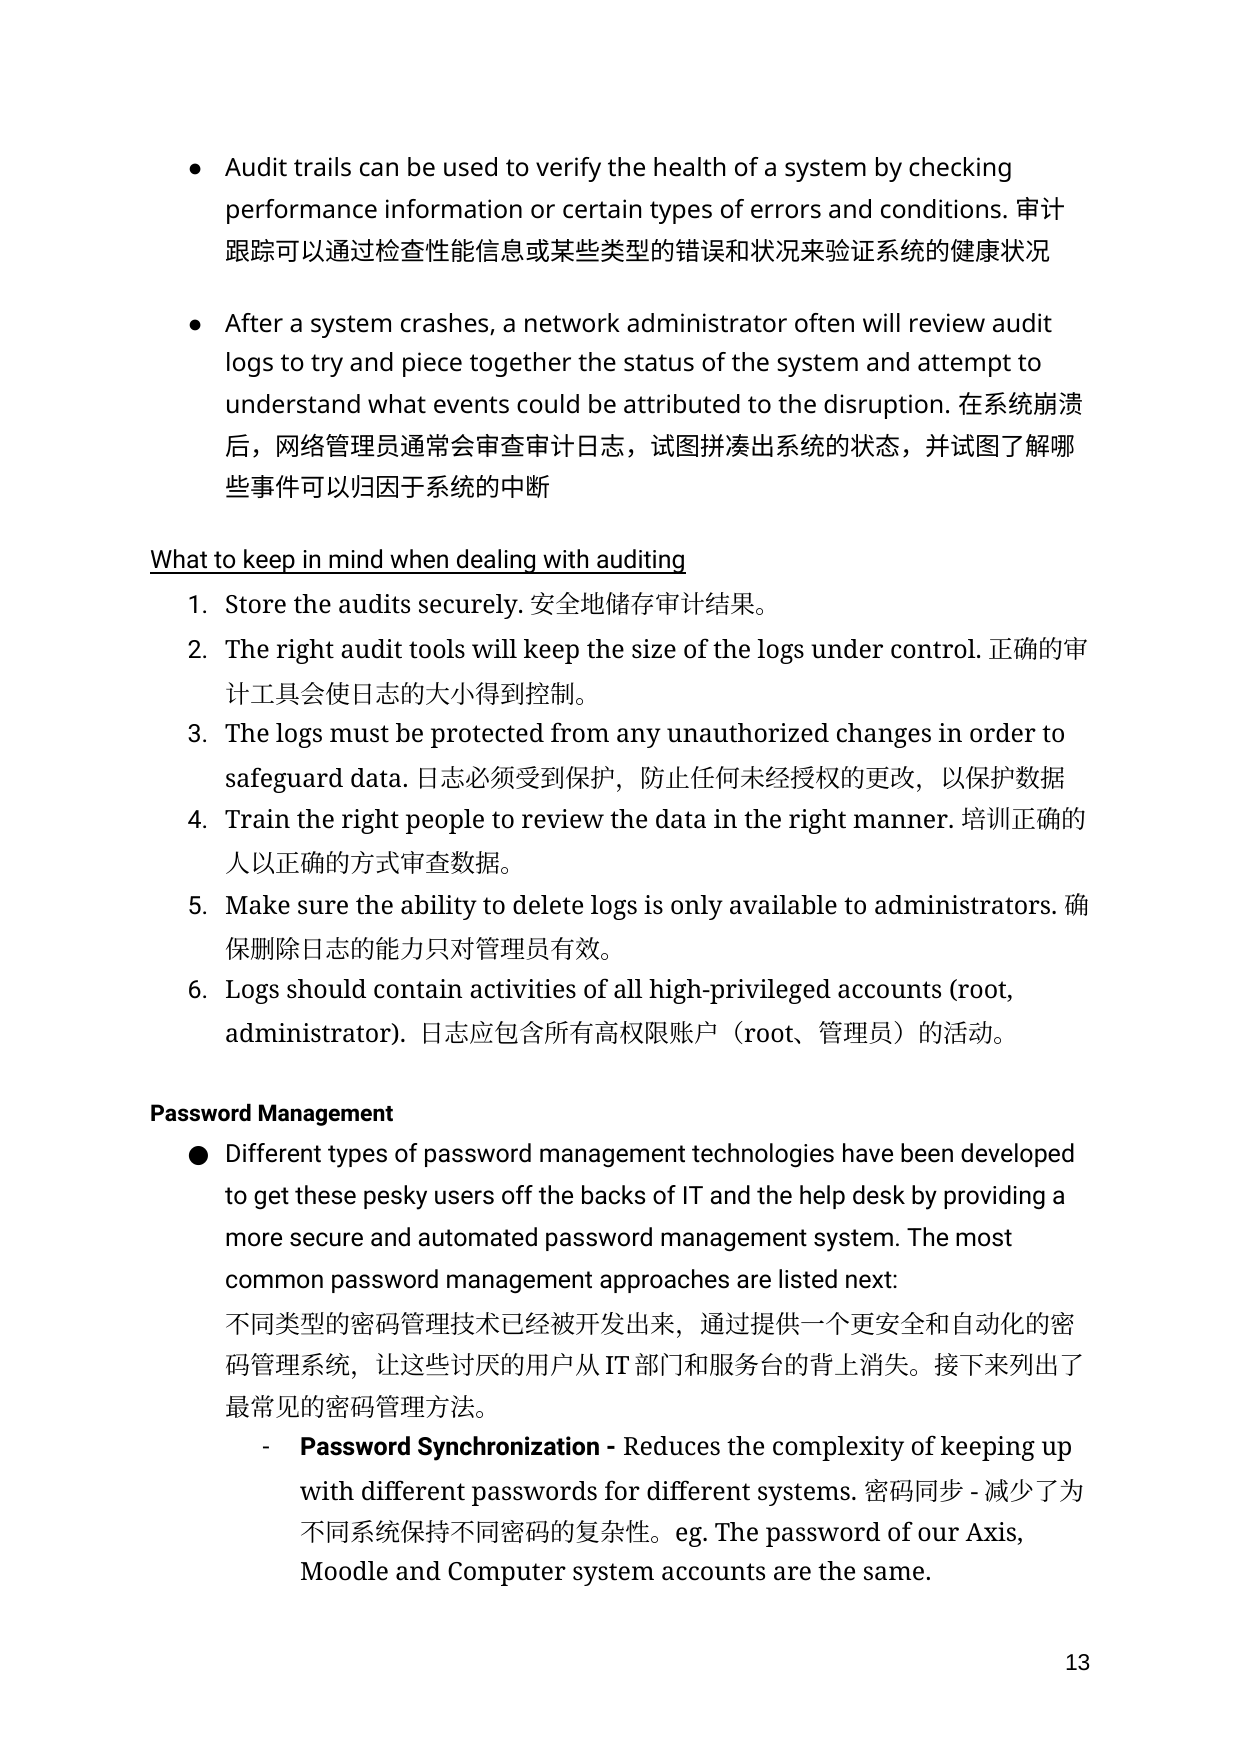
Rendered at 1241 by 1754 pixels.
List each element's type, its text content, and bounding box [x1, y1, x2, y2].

subtitle What to keep in mind when dealing with auditing [150, 542, 1090, 579]
list Password Synchronization - Reduces the complexity of keeping up with different passwords for different systems. 密码同步 - 减少了为不同系统保持不同密码的复杂性。eg. The password of our Axis, Moodle and Computer system accounts are the same. [262, 1429, 1090, 1588]
list Logs should contain activities of all high-privileged accounts (root, administrator). 日志应包含所有高权限账户（root、管理员）的活动。 [187, 971, 1090, 1050]
list Store the audits securely. 安全地储存审计结果。 [187, 585, 1090, 624]
list Audit trails can be used to verify the health of a system by checking performance information or certain types of errors and conditions. 审计跟踪可以通过检查性能信息或某些类型的错误和状况来验证系统的健康状况 [187, 150, 1090, 267]
subtitle Password Management [150, 1097, 1090, 1131]
list The logs must be protected from any unauthorized changes in order to safeguard data. 日志必须受到保护，防止任何未经授权的更改，以保护数据 [187, 716, 1090, 794]
list Different types of password management technologies have been developed to get these pesky users off the backs of IT and the help desk by providing a more secure and automated password management system. The most common password management approaches are listed next: [187, 1136, 1090, 1299]
list The right audit tools will keep the size of the logs under control. 正确的审计工具会使日志的大小得到控制。 [187, 630, 1090, 710]
list After a system crashes, a network administrator often will review audit logs to try and piece together the status of the system and attempt to understand what events could be attributed to the disruption. 在系统崩溃后，网络管理员通常会审查审计日志，试图拼凑出系统的状态，并试图了解哪些事件可以归因于系统的中断 [187, 306, 1090, 504]
list Train the right people to review the data in the right manner. 培训正确的人以正确的方式审查数据。 [187, 799, 1090, 880]
text 不同类型的密码管理技术已经被开发出来，通过提供一个更安全和自动化的密码管理系统，让这些讨厌的用户从IT部门和服务台的背上消失。接下来列出了最常见的密码管理方法。 [225, 1305, 1090, 1423]
list Make sure the ability to delete logs is only available to administrators. 确保删除日志的能力只对管理员有效。 [187, 885, 1090, 966]
